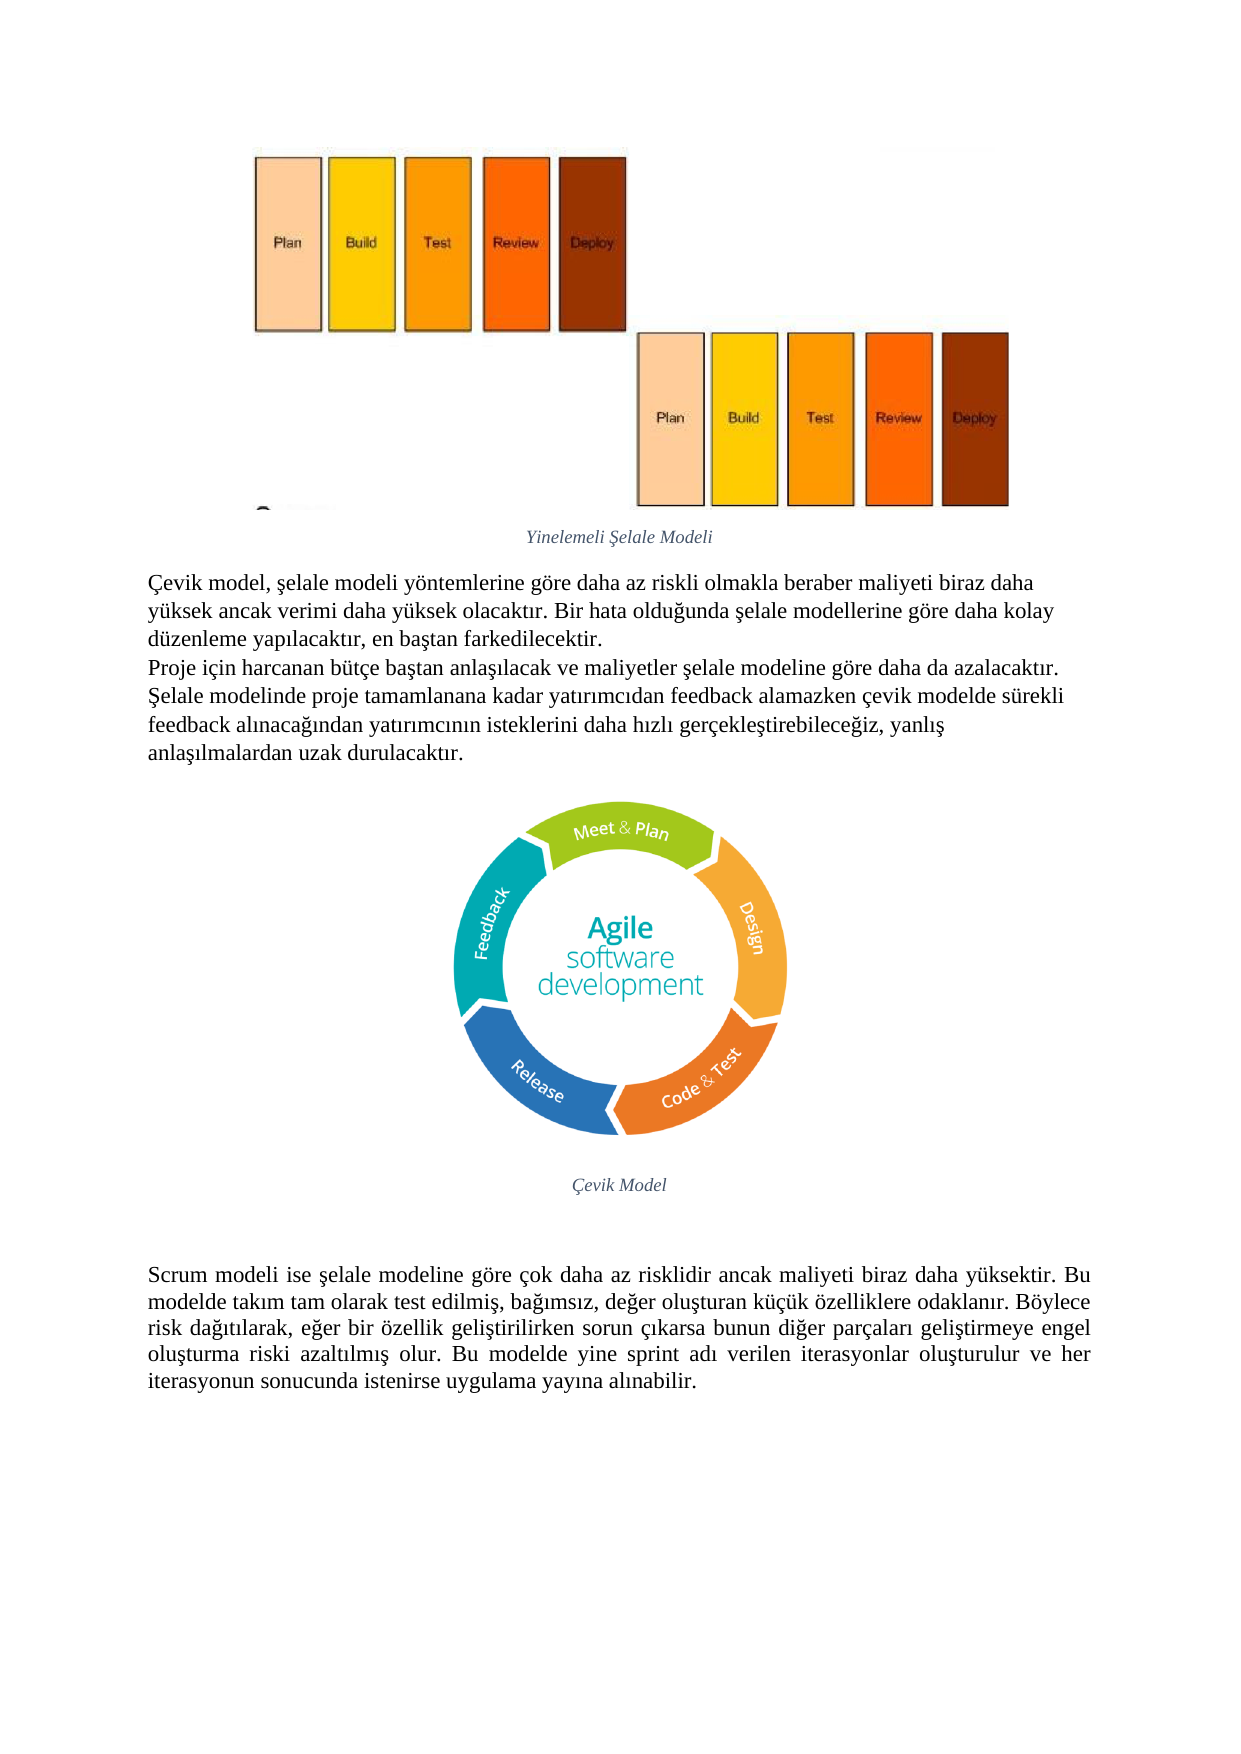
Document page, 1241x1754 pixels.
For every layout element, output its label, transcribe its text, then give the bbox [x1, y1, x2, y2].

picture [252, 147, 1009, 510]
picture [342, 784, 899, 1156]
text Scrum modeli ise şelale modeline göre çok daha az risklidir ancak maliyeti biraz daha yüksektir. Bu modelde takım tam olarak test edilmiş, bağımsız, değer oluşturan küçük özelliklere odaklanır. Böylece risk dağıtılarak, eğer bir özellik geliştirilirken sorun çıkarsa bunun diğer parçaları geliştirmeye engel oluşturma riski azaltılmış olur. Bu modelde yine sprint adı verilen iterasyonlar oluşturulur ve her iterasyonun sonucunda istenirse uygulama yayına alınabilir. [148, 1261, 1093, 1393]
text Yinelemeli Şelale Modeli [148, 526, 1093, 548]
text Çevik Model [148, 1174, 1093, 1196]
text Çevik model, şelale modeli yöntemlerine göre daha az riskli olmakla beraber maliyeti biraz daha yüksek ancak verimi daha yüksek olacaktır. Bir hata olduğunda şelale modellerine göre daha kolay düzenleme yapılacaktır, en baştan farkedilecektir. Proje için harcanan bütçe baştan anlaşılacak ve maliyetler şelale modeline göre daha da azalacaktır. Şelale modelinde proje tamamlanana kadar yatırımcıdan feedback alamazken çevik modelde sürekli feedback alınacağından yatırımcının isteklerini daha hızlı gerçekleştirebileceğiz, yanlış anlaşılmalardan uzak durulacaktır. [148, 569, 1093, 766]
